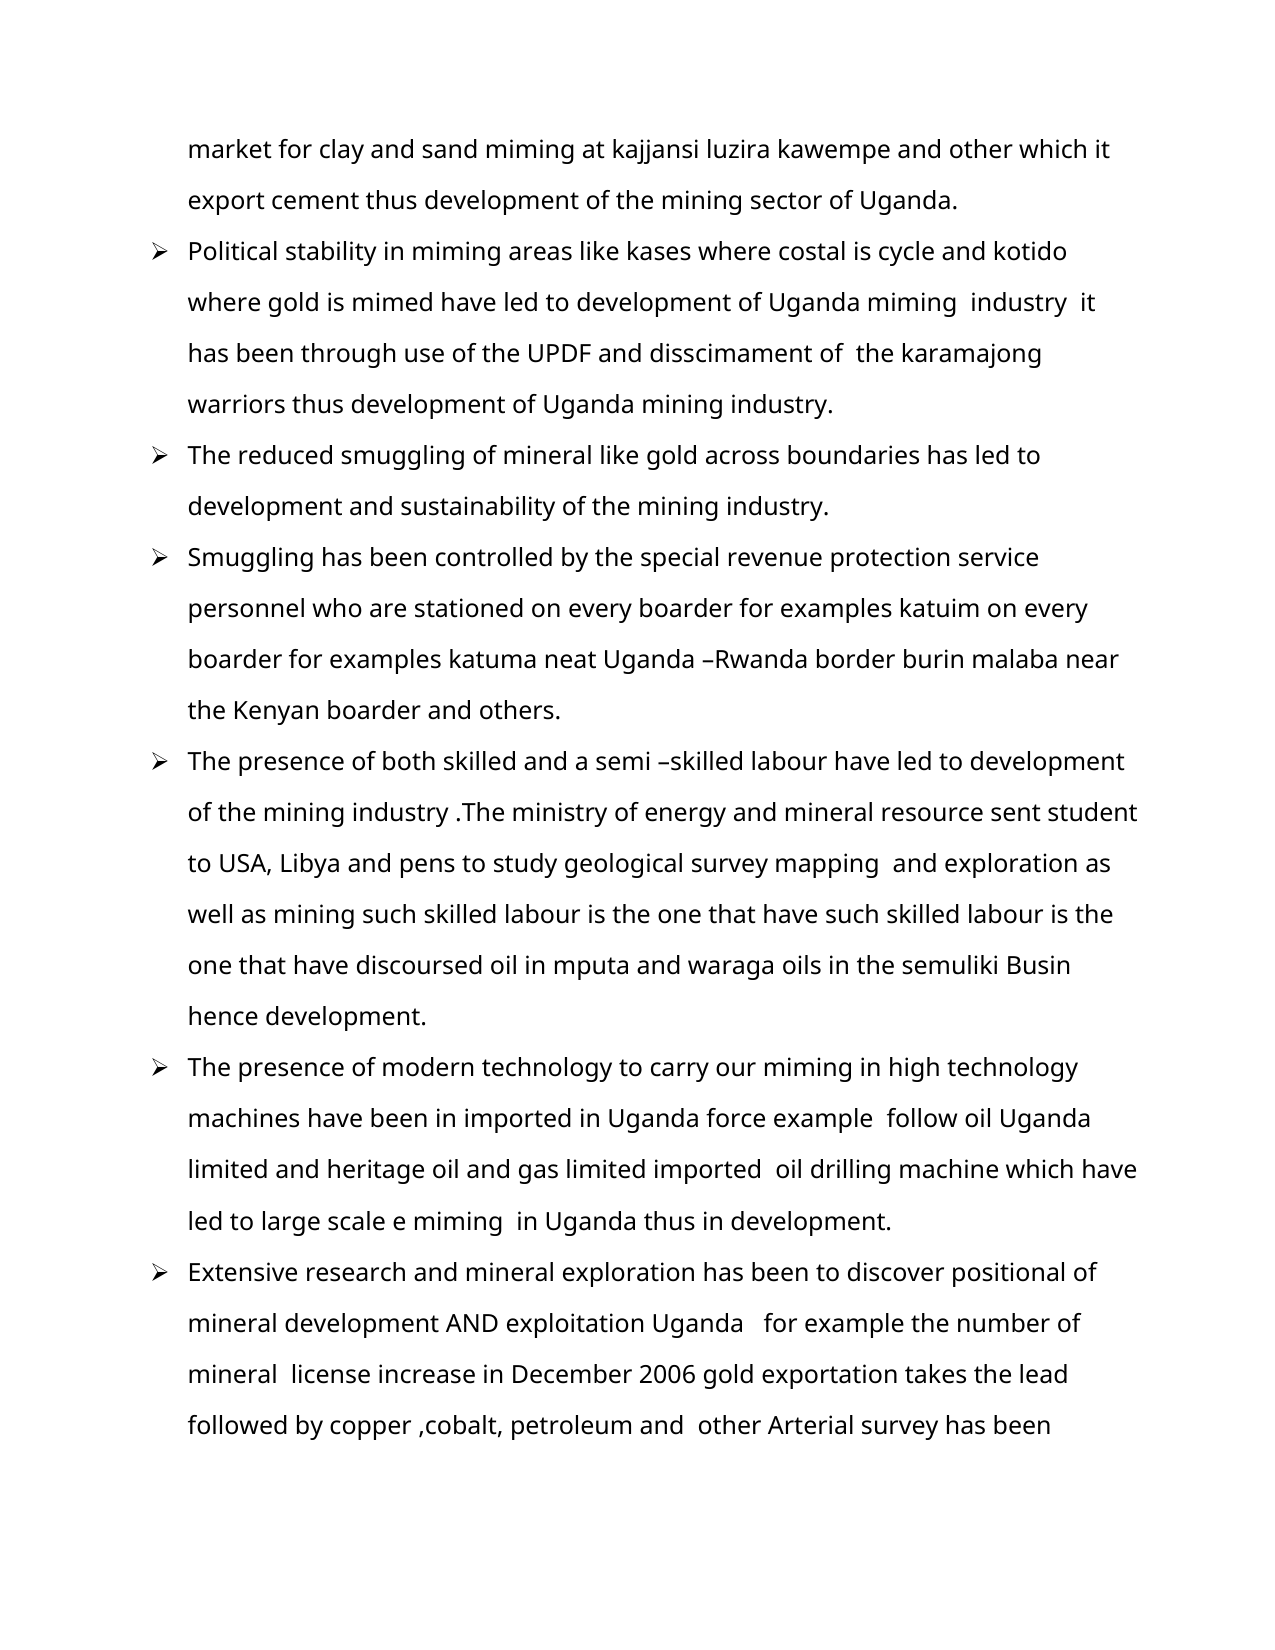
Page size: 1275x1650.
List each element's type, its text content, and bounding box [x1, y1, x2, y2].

list The presence of modern technology to carry our miming in high technology machines have been in imported in Uganda force example follow oil Uganda limited and heritage oil and gas limited imported oil drilling machine which have led to large scale e miming in Uganda thus in development. [150, 1050, 1144, 1237]
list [150, 1254, 1144, 1441]
list The reduced smuggling of mineral like gold across boundaries has led to development and sustainability of the mining industry. [150, 437, 1144, 523]
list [150, 131, 1144, 216]
list Political stability in miming areas like kases where costal is cycle and kotido where gold is mimed have led to development of Uganda miming industry it has been through use of the UPDF and disscimament of the karamajong warriors thus development of Uganda mining industry. [150, 233, 1144, 421]
list The presence of both skilled and a semi –skilled labour have led to development of the mining industry .The ministry of energy and mineral resource sent student to USA, Libya and pens to study geological survey mapping and exploration as well as mining such skilled labour is the one that have such skilled labour is the one that have discoursed oil in mputa and waraga oils in the semuliki Busin hence development. [150, 744, 1144, 1033]
list Smuggling has been controlled by the special revenue protection service personnel who are stationed on every boarder for examples katuim on every boarder for examples katuma neat Uganda –Rwanda border burin malaba near the Kenyan boarder and others. [150, 539, 1144, 727]
